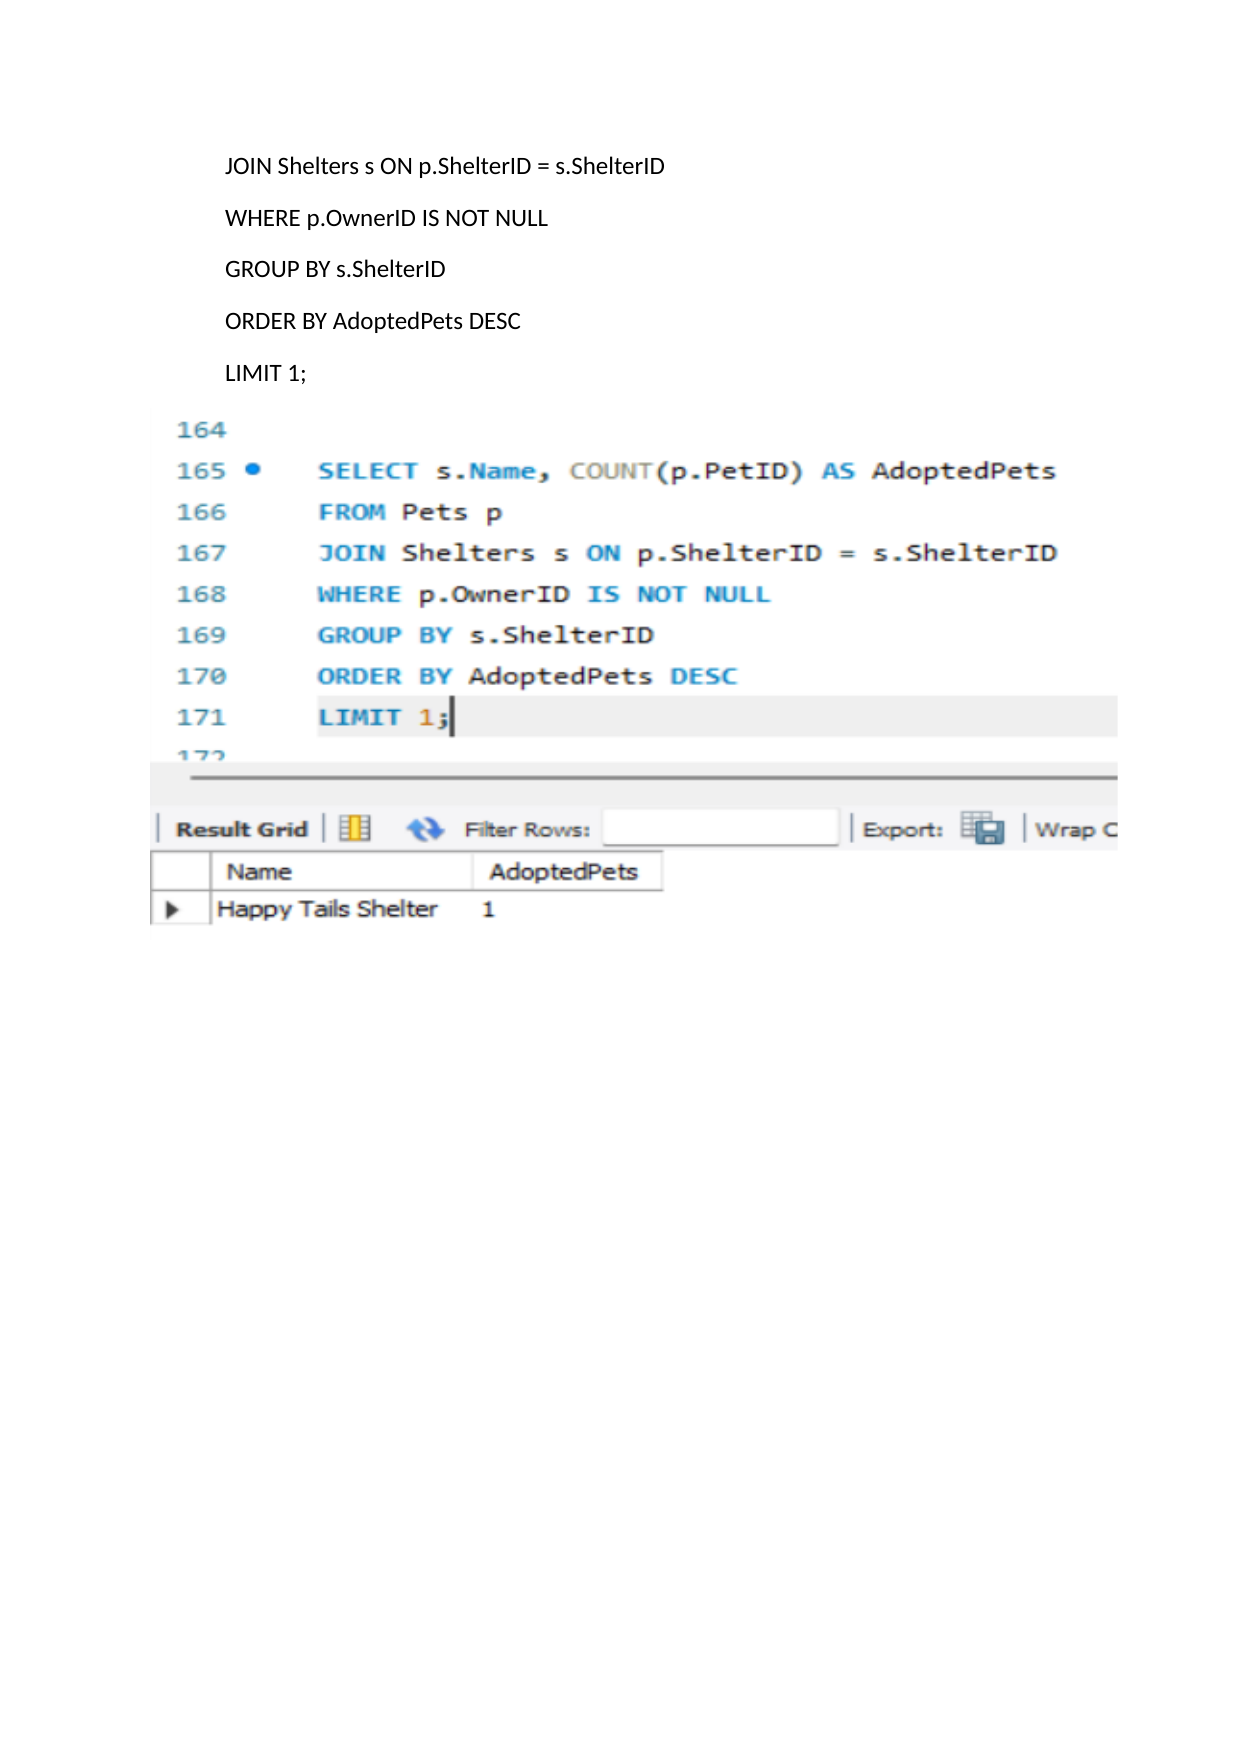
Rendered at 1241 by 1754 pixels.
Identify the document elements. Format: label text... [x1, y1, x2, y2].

text LIMIT 1; [225, 357, 1090, 387]
text GROUP BY s.ShelterID [225, 253, 1090, 284]
text ORDER BY AdoptedPets DESC [225, 305, 1090, 336]
text JOIN Shelters s ON p.ShelterID = s.ShelterID [225, 150, 1090, 181]
text WHERE p.OwnerID IS NOT NULL [225, 202, 1090, 232]
picture [150, 408, 1118, 940]
